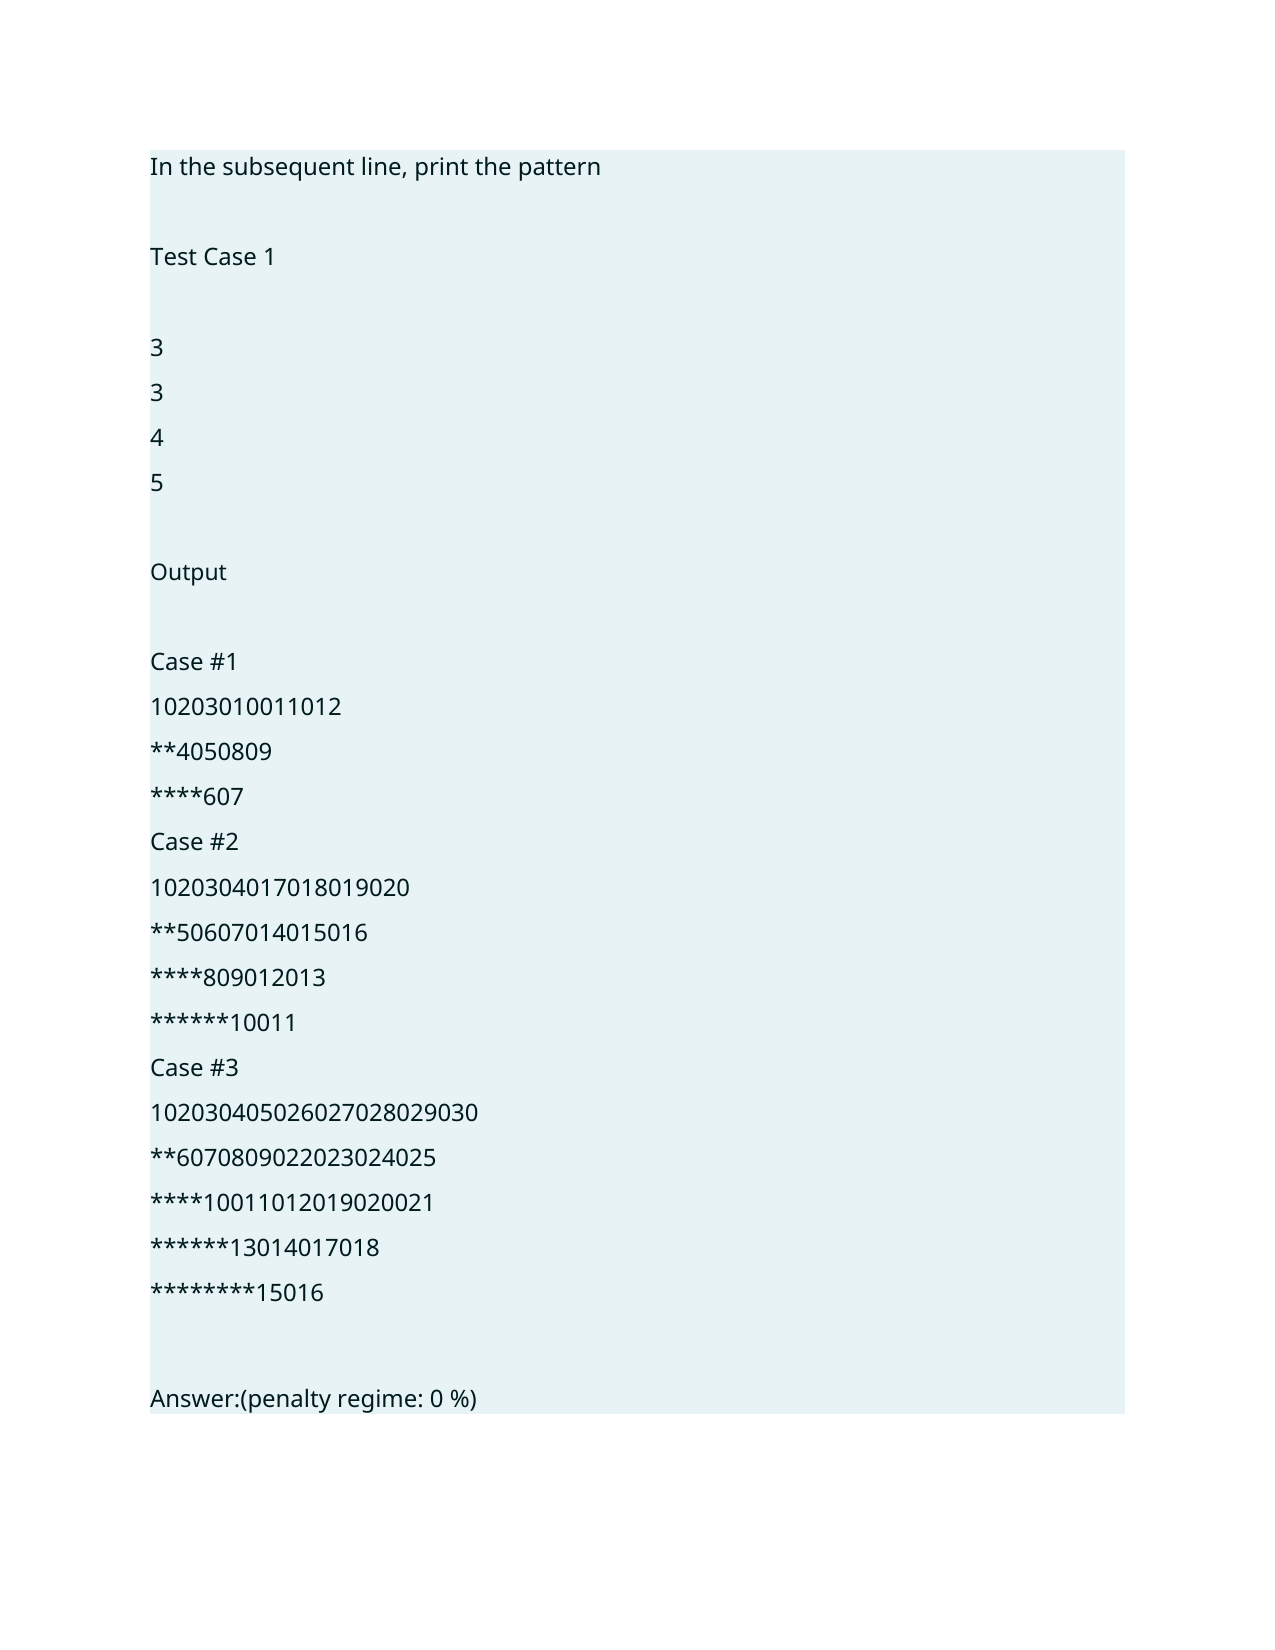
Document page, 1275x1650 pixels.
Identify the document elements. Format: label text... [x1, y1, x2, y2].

text **4050809 [150, 735, 1125, 768]
text Case #1 [150, 645, 1125, 677]
text **50607014015016 [150, 915, 1125, 948]
text Case #2 [150, 825, 1125, 858]
text Test Case 1 [150, 240, 1125, 273]
text 3 [150, 330, 1125, 363]
text ******13014017018 [150, 1231, 1125, 1264]
text ****607 [150, 780, 1125, 813]
text 3 [150, 376, 1125, 408]
text 1020304017018019020 [150, 870, 1125, 903]
text In the subsequent line, print the pattern [150, 150, 1125, 183]
text Answer:(penalty regime: 0 %) [150, 1382, 1125, 1414]
text Output [150, 556, 1125, 587]
text 10203010011012 [150, 690, 1125, 722]
text ******10011 [150, 1006, 1125, 1038]
text 5 [150, 466, 1125, 498]
text 102030405026027028029030 [150, 1096, 1125, 1128]
text **6070809022023024025 [150, 1141, 1125, 1173]
text ********15016 [150, 1276, 1125, 1309]
text Case #3 [150, 1051, 1125, 1083]
text 4 [150, 421, 1125, 453]
text ****10011012019020021 [150, 1186, 1125, 1219]
text ****809012013 [150, 961, 1125, 993]
